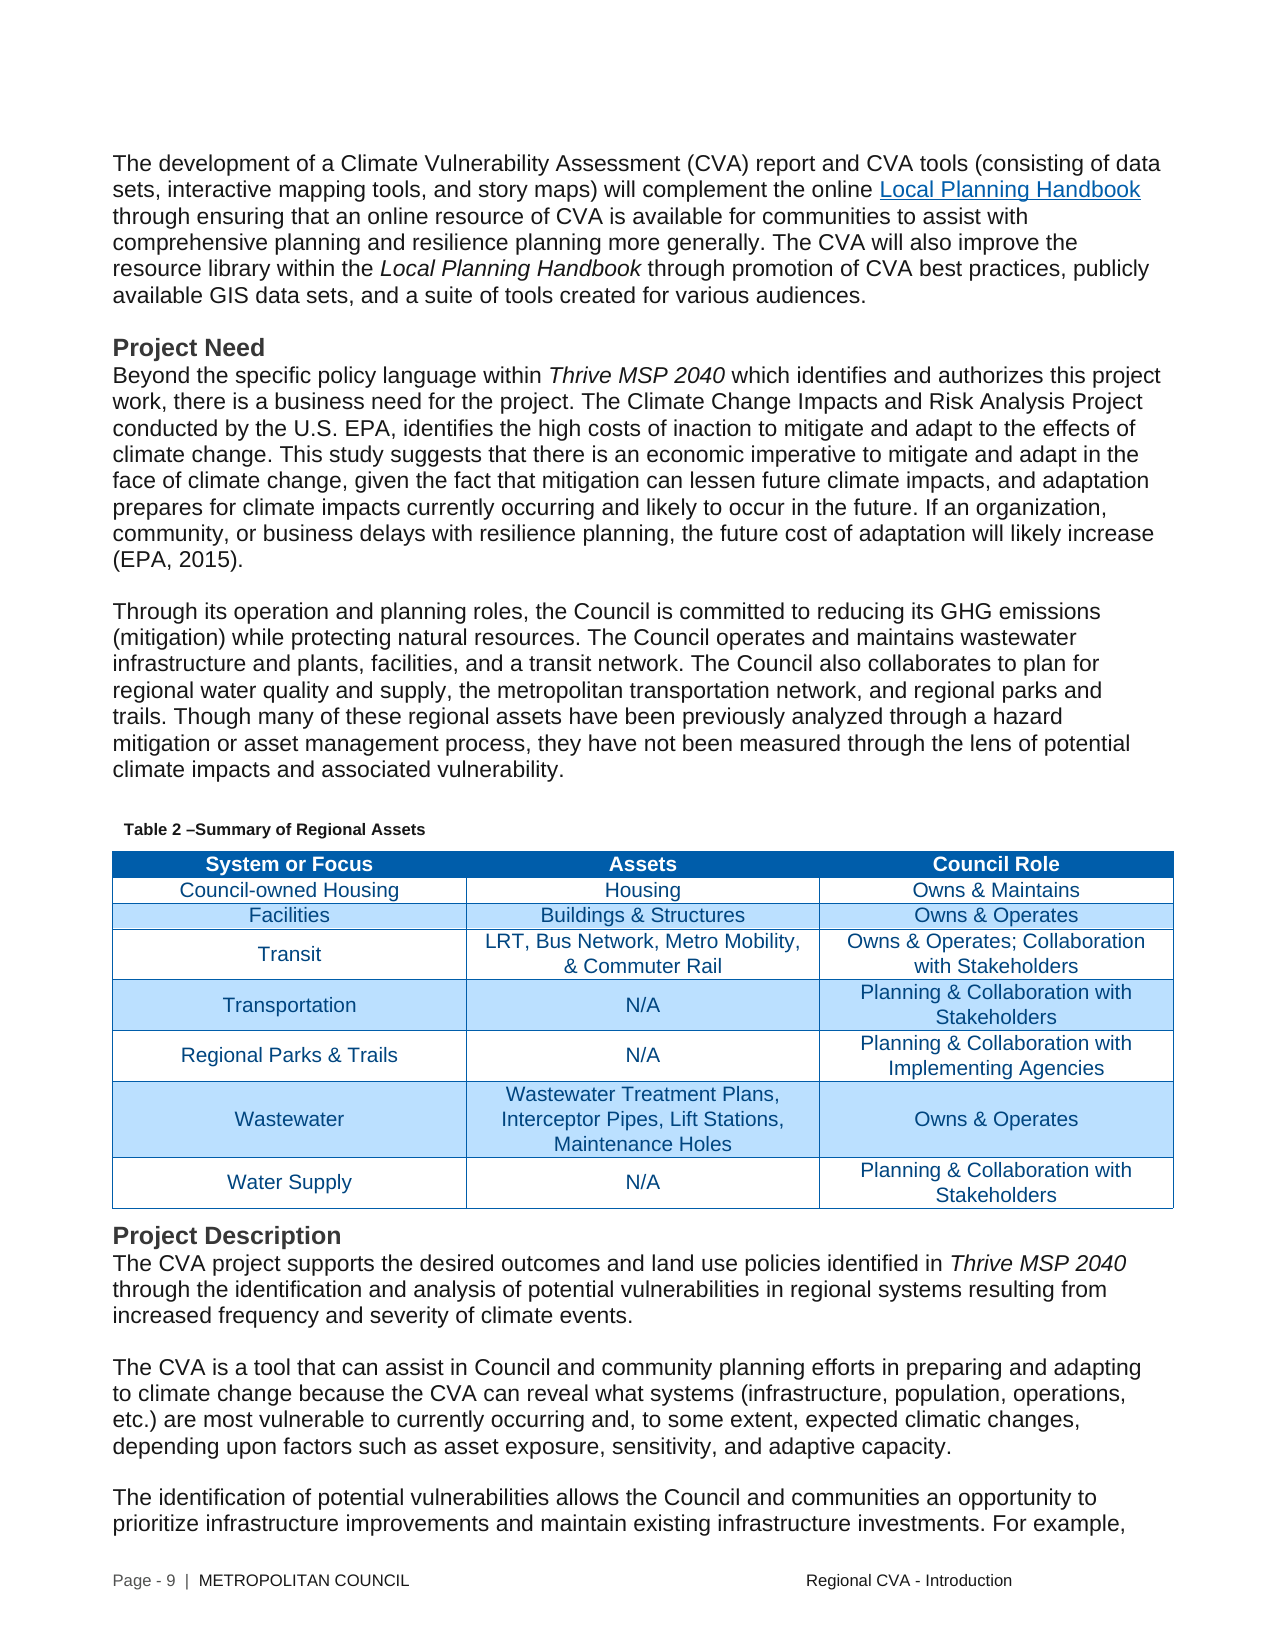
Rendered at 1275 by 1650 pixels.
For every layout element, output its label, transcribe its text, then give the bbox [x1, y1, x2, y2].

table_cell Wastewater [113, 1082, 466, 1157]
table_cell Facilities [113, 904, 466, 928]
text The development of a Climate Vulnerability Assessment (CVA) report and CVA tools (consisting of data sets, interactive mapping tools, and story maps) will complement the online Local Planning Handbook through ensuring that an online resource of CVA is available for communities to assist with comprehensive planning and resilience planning more generally. The CVA will also improve the resource library within the Local Planning Handbook through promotion of CVA best practices, publicly available GIS data sets, and a suite of tools created for various audiences. [112, 150, 1162, 308]
table_cell Buildings & Structures [467, 904, 819, 928]
text Beyond the specific policy language within Thrive MSP 2040 which identifies and authorizes this project work, there is a business need for the project. The Climate Change Impacts and Risk Analysis Project conducted by the U.S. EPA, identifies the high costs of inaction to mitigate and adapt to the effects of climate change. This study suggests that there is an economic imperative to mitigate and adapt in the face of climate change, given the fact that mitigation can lessen future climate impacts, and adaptation prepares for climate impacts currently occurring and likely to occur in the future. If an organization, community, or business delays with resilience planning, the future cost of adaptation will likely increase (EPA, 2015). [112, 362, 1162, 573]
table_cell System or Focus [113, 853, 466, 877]
table_cell Council Role [820, 853, 1173, 877]
table_cell Regional Parks & Trails [113, 1031, 466, 1081]
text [112, 1484, 1162, 1537]
text The CVA project supports the desired outcomes and land use policies identified in Thrive MSP 2040 through the identification and analysis of potential vulnerabilities in regional systems resulting from increased frequency and severity of climate events. [112, 1249, 1162, 1329]
table_cell Owns & Maintains [820, 878, 1173, 903]
table_cell Planning & Collaboration with Implementing Agencies [820, 1031, 1173, 1081]
table_cell Assets [467, 853, 819, 877]
text Through its operation and planning roles, the Council is committed to reducing its GHG emissions (mitigation) while protecting natural resources. The Council operates and maintains wastewater infrastructure and plants, facilities, and a transit network. The Council also collaborates to plan for regional water quality and supply, the metropolitan transportation network, and regional parks and trails. Though many of these regional assets have been previously analyzed through a hazard mitigation or asset management process, they have not been measured through the lens of potential climate impacts and associated vulnerability. [112, 598, 1162, 782]
table_cell Council-owned Housing [113, 878, 466, 903]
table_cell Transportation [113, 980, 466, 1030]
table_cell N/A [467, 1158, 819, 1208]
table_cell Transit [113, 930, 466, 979]
table_cell Planning & Collaboration with Stakeholders [820, 1158, 1173, 1208]
text The CVA is a tool that can assist in Council and community planning efforts in preparing and adapting to climate change because the CVA can reveal what systems (infrastructure, population, operations, etc.) are most vulnerable to currently occurring and, to some extent, expected climatic changes, depending upon factors such as asset exposure, sensitivity, and adaptive capacity. [112, 1354, 1162, 1459]
table_header Table 2 –Summary of Regional Assets [113, 807, 1173, 851]
table_cell N/A [467, 1031, 819, 1081]
table_cell Wastewater Treatment Plans, Interceptor Pipes, Lift Stations, Maintenance Holes [467, 1082, 819, 1157]
table_cell Housing [467, 878, 819, 903]
subtitle Project Description [112, 1221, 1162, 1249]
table_cell Owns & Operates [820, 1082, 1173, 1157]
table_cell Owns & Operates; Collaboration with Stakeholders [820, 930, 1173, 979]
table_cell Water Supply [113, 1158, 466, 1208]
subtitle Project Need [112, 333, 1162, 362]
table_cell Planning & Collaboration with Stakeholders [820, 980, 1173, 1030]
table_cell LRT, Bus Network, Metro Mobility, & Commuter Rail [467, 930, 819, 979]
table_cell Owns & Operates [820, 904, 1173, 928]
table_cell N/A [467, 980, 819, 1030]
